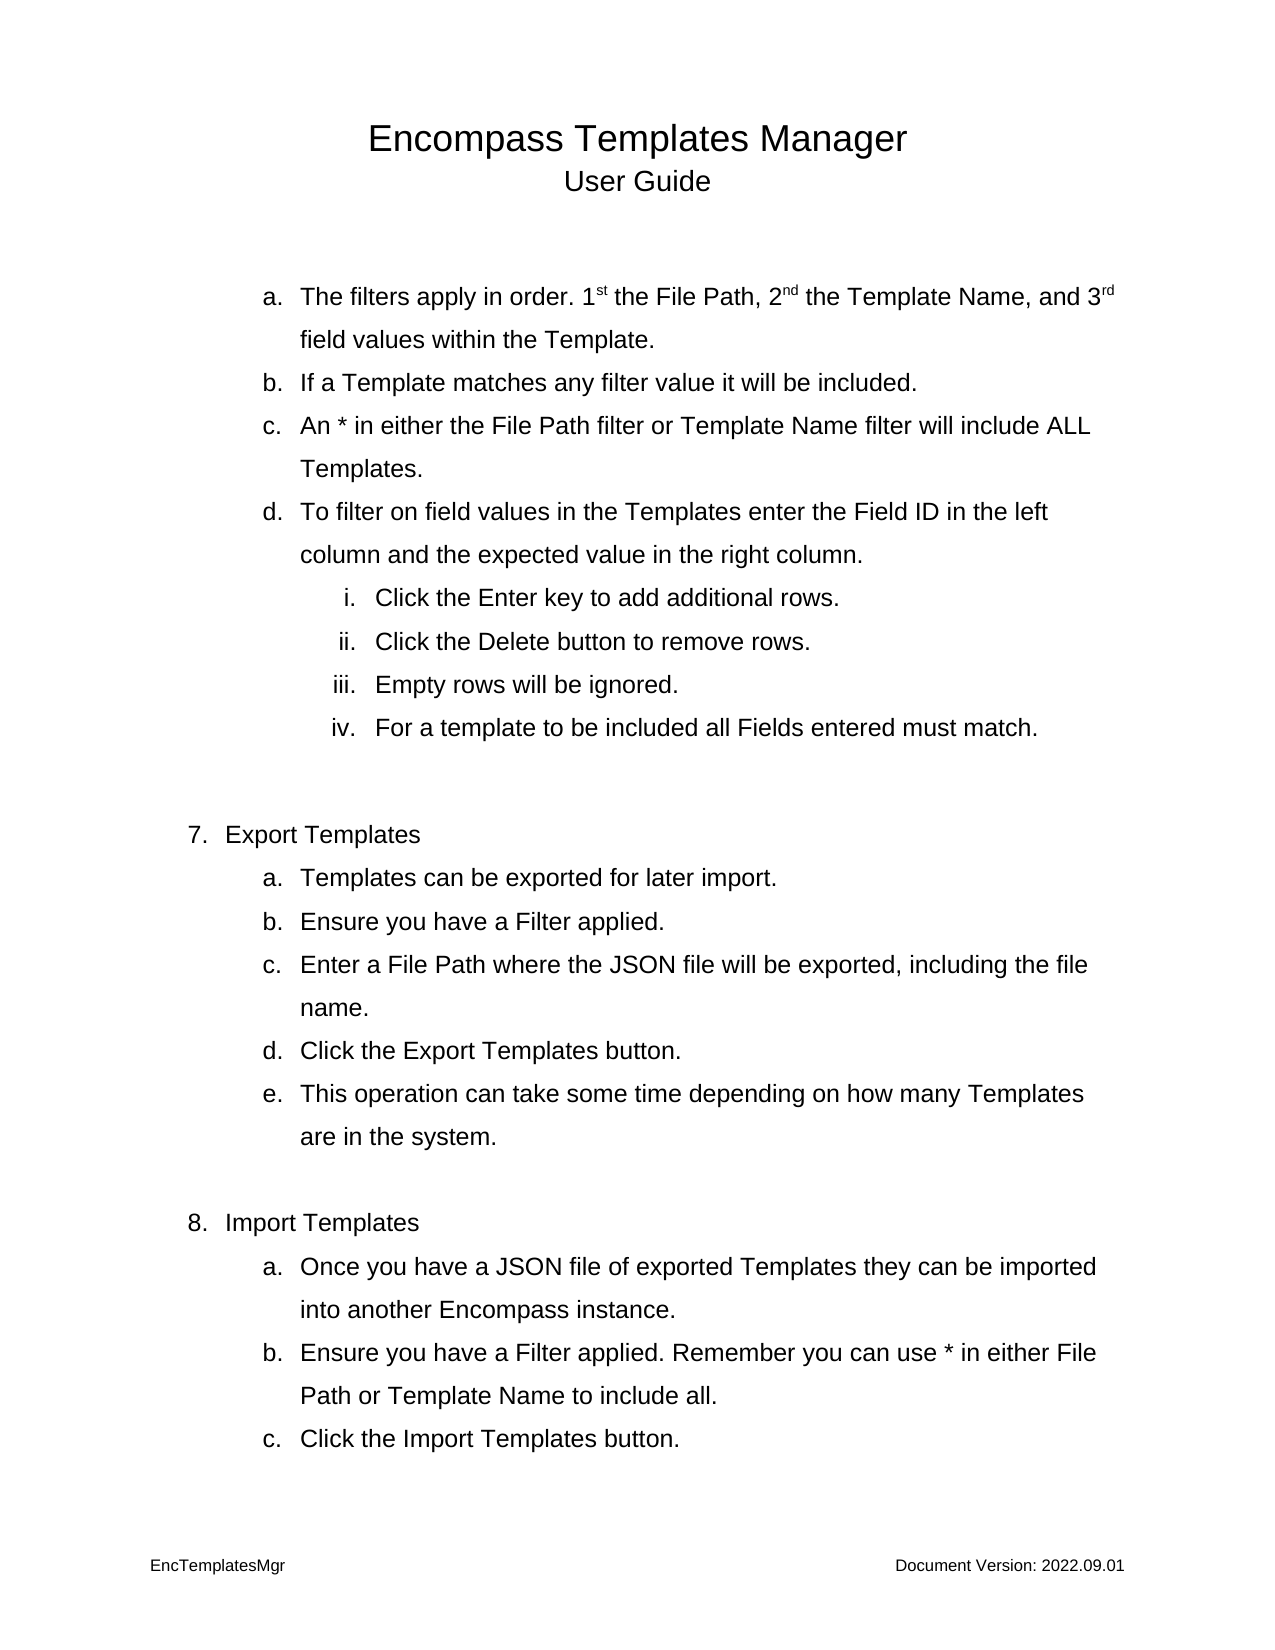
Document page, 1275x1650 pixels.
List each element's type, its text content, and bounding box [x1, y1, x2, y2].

list This operation can take some time depending on how many Templates are in the system. [262, 1079, 1125, 1151]
list To filter on field values in the Templates enter the Field ID in the left column and the expected value in the right column. [262, 497, 1125, 569]
list Import Templates [187, 1208, 1125, 1237]
list Click the Import Templates button. [262, 1424, 1125, 1453]
list The filters apply in order. 1st the File Path, 2nd the Template Name, and 3rd field values within the Template. [262, 282, 1125, 353]
list Click the Enter key to add additional rows. [356, 583, 1125, 612]
list Ensure you have a Filter applied. Remember you can use * in either File Path or Template Name to include all. [262, 1338, 1125, 1410]
list Once you have a JSON file of exported Templates they can be imported into another Encompass instance. [262, 1252, 1125, 1323]
list Export Templates [187, 820, 1125, 849]
list Enter a File Path where the JSON file will be exported, including the file name. [262, 950, 1125, 1022]
list An * in either the File Path filter or Template Name filter will include ALL Templates. [262, 411, 1125, 483]
list If a Template matches any filter value it will be included. [262, 368, 1125, 397]
list Click the Export Templates button. [262, 1036, 1125, 1065]
list For a template to be included all Fields entered must match. [356, 713, 1125, 742]
list Empty rows will be ignored. [356, 670, 1125, 698]
list Ensure you have a Filter applied. [262, 907, 1125, 935]
list Click the Delete button to remove rows. [356, 627, 1125, 655]
list Templates can be exported for later import. [262, 863, 1125, 892]
